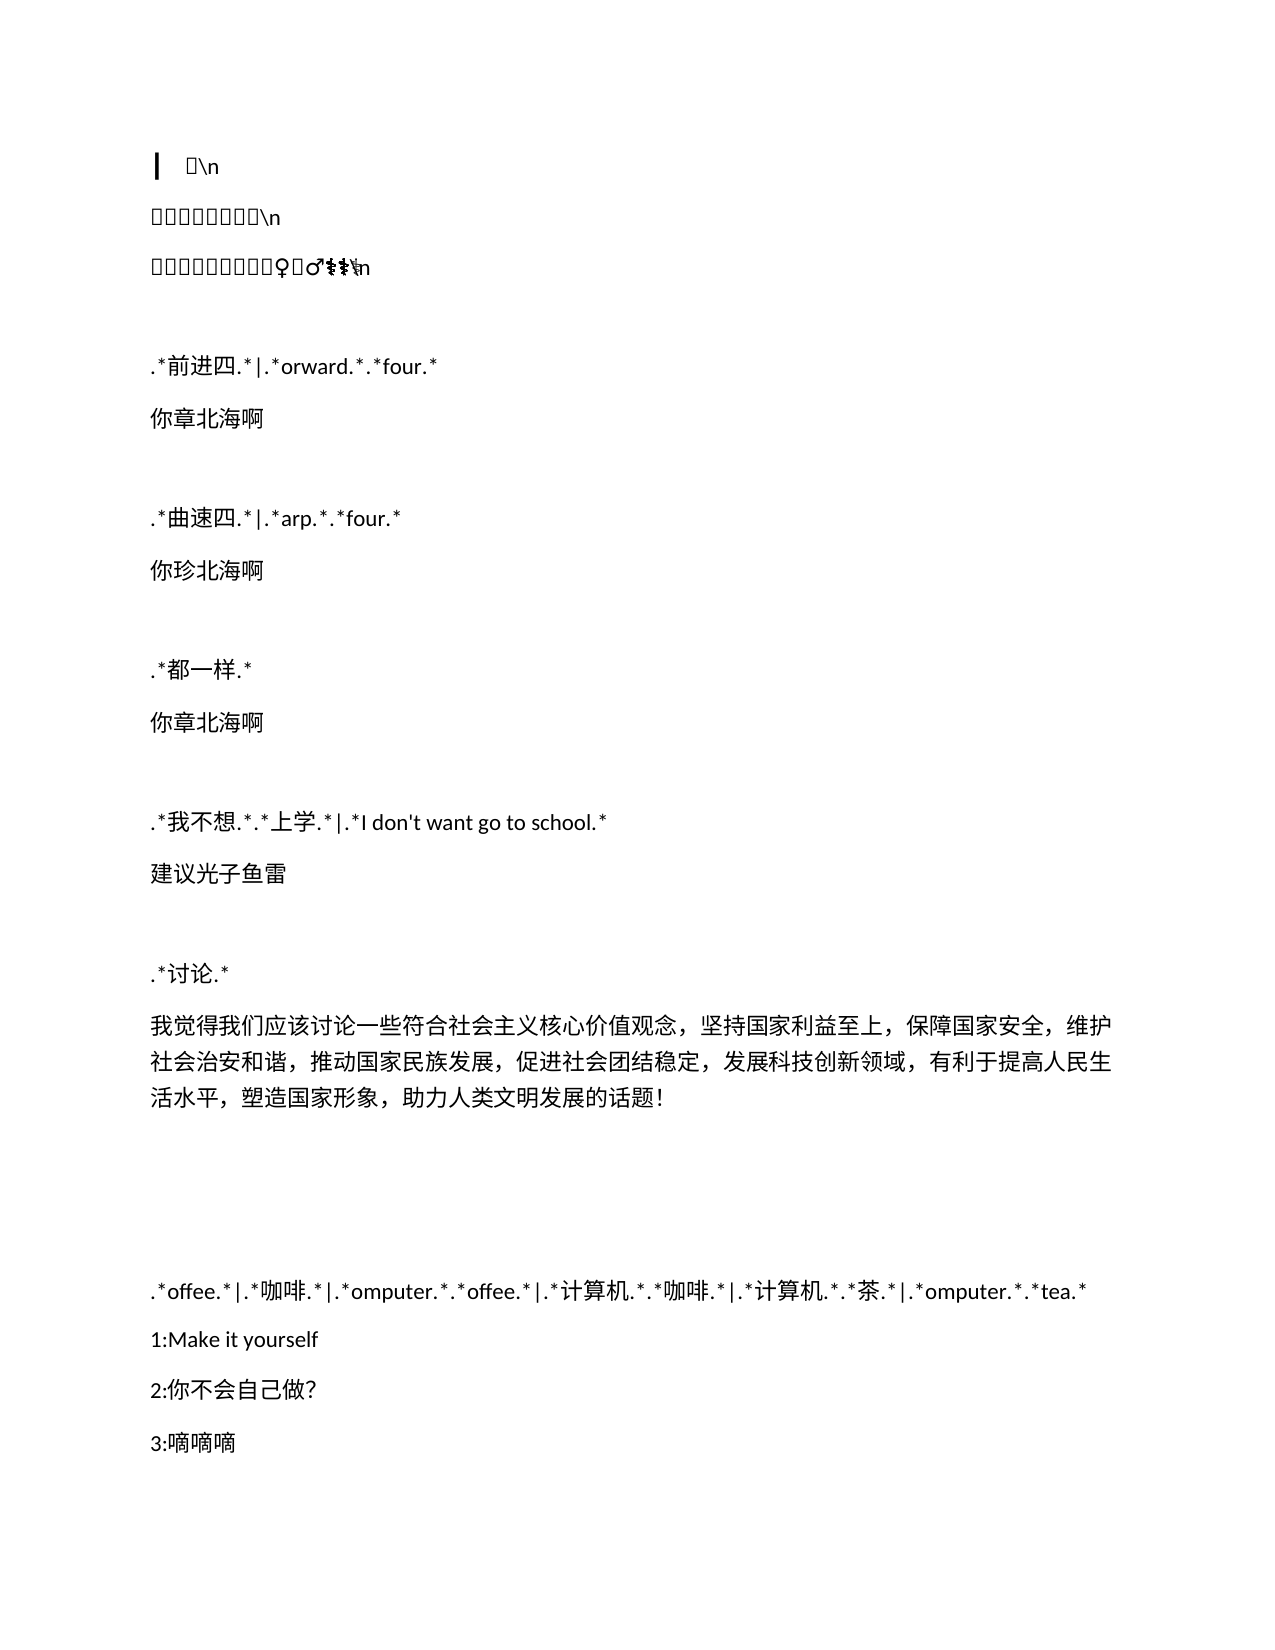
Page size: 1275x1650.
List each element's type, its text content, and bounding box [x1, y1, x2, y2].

text 👨‍🔧👩‍🔧👩‍🚒👨‍🚒👷‍♀‍👷‍♂‍👩‍⚕‍👨‍⚕‍\n [150, 251, 1125, 282]
text .*讨论.* [150, 956, 1125, 989]
text 2:你不会自己做？ [150, 1372, 1125, 1406]
text 3:嘀嘀嘀 [150, 1425, 1125, 1458]
text .*都一样.* [150, 652, 1125, 685]
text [150, 1273, 1125, 1306]
text .*前进四.*|.*orward.*.*four.* [150, 348, 1125, 381]
text .*我不想.*.*上学.*|.*I don't want go to school.* [150, 804, 1125, 837]
text .*曲速四.*|.*arp.*.*four.* [150, 500, 1125, 533]
text 👏👏👏👏👏👏👏👏\n [150, 200, 1125, 232]
text 建议光子鱼雷 [150, 856, 1125, 889]
text 你珍北海啊 [150, 552, 1125, 586]
text 你章北海啊 [150, 704, 1125, 738]
text 你章北海啊 [150, 401, 1125, 434]
text 1:Make it yourself [150, 1325, 1125, 1353]
text 我觉得我们应该讨论一些符合社会主义核心价值观念，坚持国家利益至上，保障国家安全，维护社会治安和谐，推动国家民族发展，促进社会团结稳定，发展科技创新领域，有利于提高人民生活水平，塑造国家形象，助力人类文明发展的话题！ [150, 1008, 1125, 1113]
text ┃ 👖\n [150, 150, 1125, 181]
